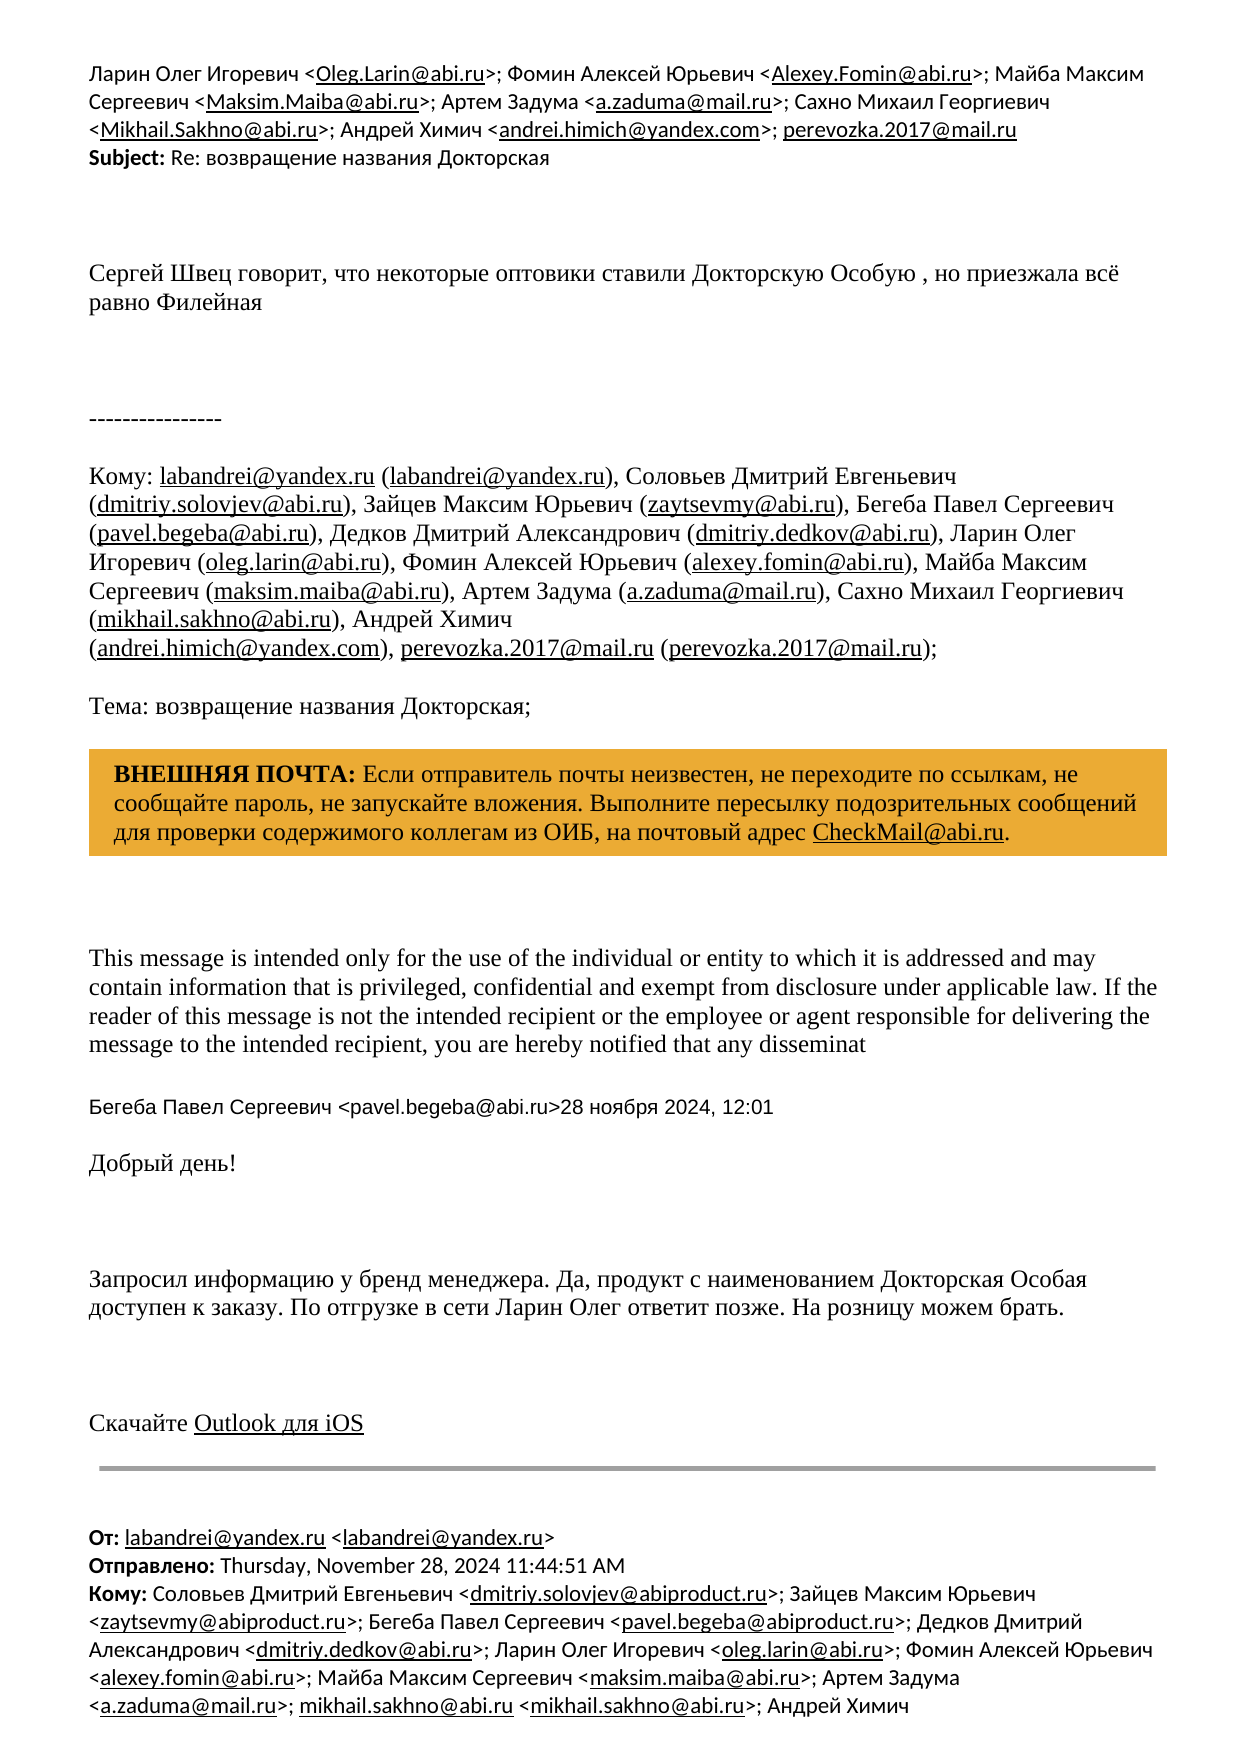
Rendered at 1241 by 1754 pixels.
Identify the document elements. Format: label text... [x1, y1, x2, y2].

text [89, 59, 1167, 171]
text Тема: возвращение названия Докторская; [89, 691, 1167, 720]
text This message is intended only for the use of the individual or entity to which it is addressed and may contain information that is privileged, confidential and exempt from disclosure under applicable law. If the reader of this message is not the intended recipient or the employee or agent responsible for delivering the message to the intended recipient, you are hereby notified that any disseminat [89, 943, 1167, 1058]
text Добрый день! [89, 1148, 1167, 1177]
table_header ВНЕШНЯЯ ПОЧТА: Если отправитель почты неизвестен, не переходите по ссылкам, не сообщайте пароль, не запускайте вложения. Выполните пересылку подозрительных сообщений для проверки содержимого коллегам из ОИБ, на почтовый адрес CheckMail@abi.ru. [89, 749, 1167, 856]
text Кому: labandrei@yandex.ru (labandrei@yandex.ru), Соловьев Дмитрий Евгеньевич (dmitriy.solovjev@abi.ru), Зайцев Максим Юрьевич (zaytsevmy@abi.ru), Бегеба Павел Сергеевич (pavel.begeba@abi.ru), Дедков Дмитрий Александрович (dmitriy.dedkov@abi.ru), Ларин Олег Игоревич (oleg.larin@abi.ru), Фомин Алексей Юрьевич (alexey.fomin@abi.ru), Майба Максим Сергеевич (maksim.maiba@abi.ru), Артем Задума (a.zaduma@mail.ru), Сахно Михаил Георгиевич (mikhail.sakhno@abi.ru), Андрей Химич (andrei.himich@yandex.com), perevozka.2017@mail.ru (perevozka.2017@mail.ru); [89, 461, 1167, 662]
text ---------------- [89, 403, 1167, 432]
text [89, 1523, 1167, 1719]
text Сергей Швец говорит, что некоторые оптовики ставили Докторскую Особую , но приезжала всё равно Филейная [89, 258, 1167, 316]
text Запросил информацию у бренд менеджера. Да, продукт с наименованием Докторская Особая доступен к заказу. По отгрузке в сети Ларин Олег ответит позже. На розницу можем брать. [89, 1264, 1167, 1321]
text Скачайте Outlook для iOS [89, 1408, 1167, 1437]
text Бегеба Павел Сергеевич <pavel.begeba@abi.ru>28 ноября 2024, 12:01 [89, 1087, 1167, 1119]
